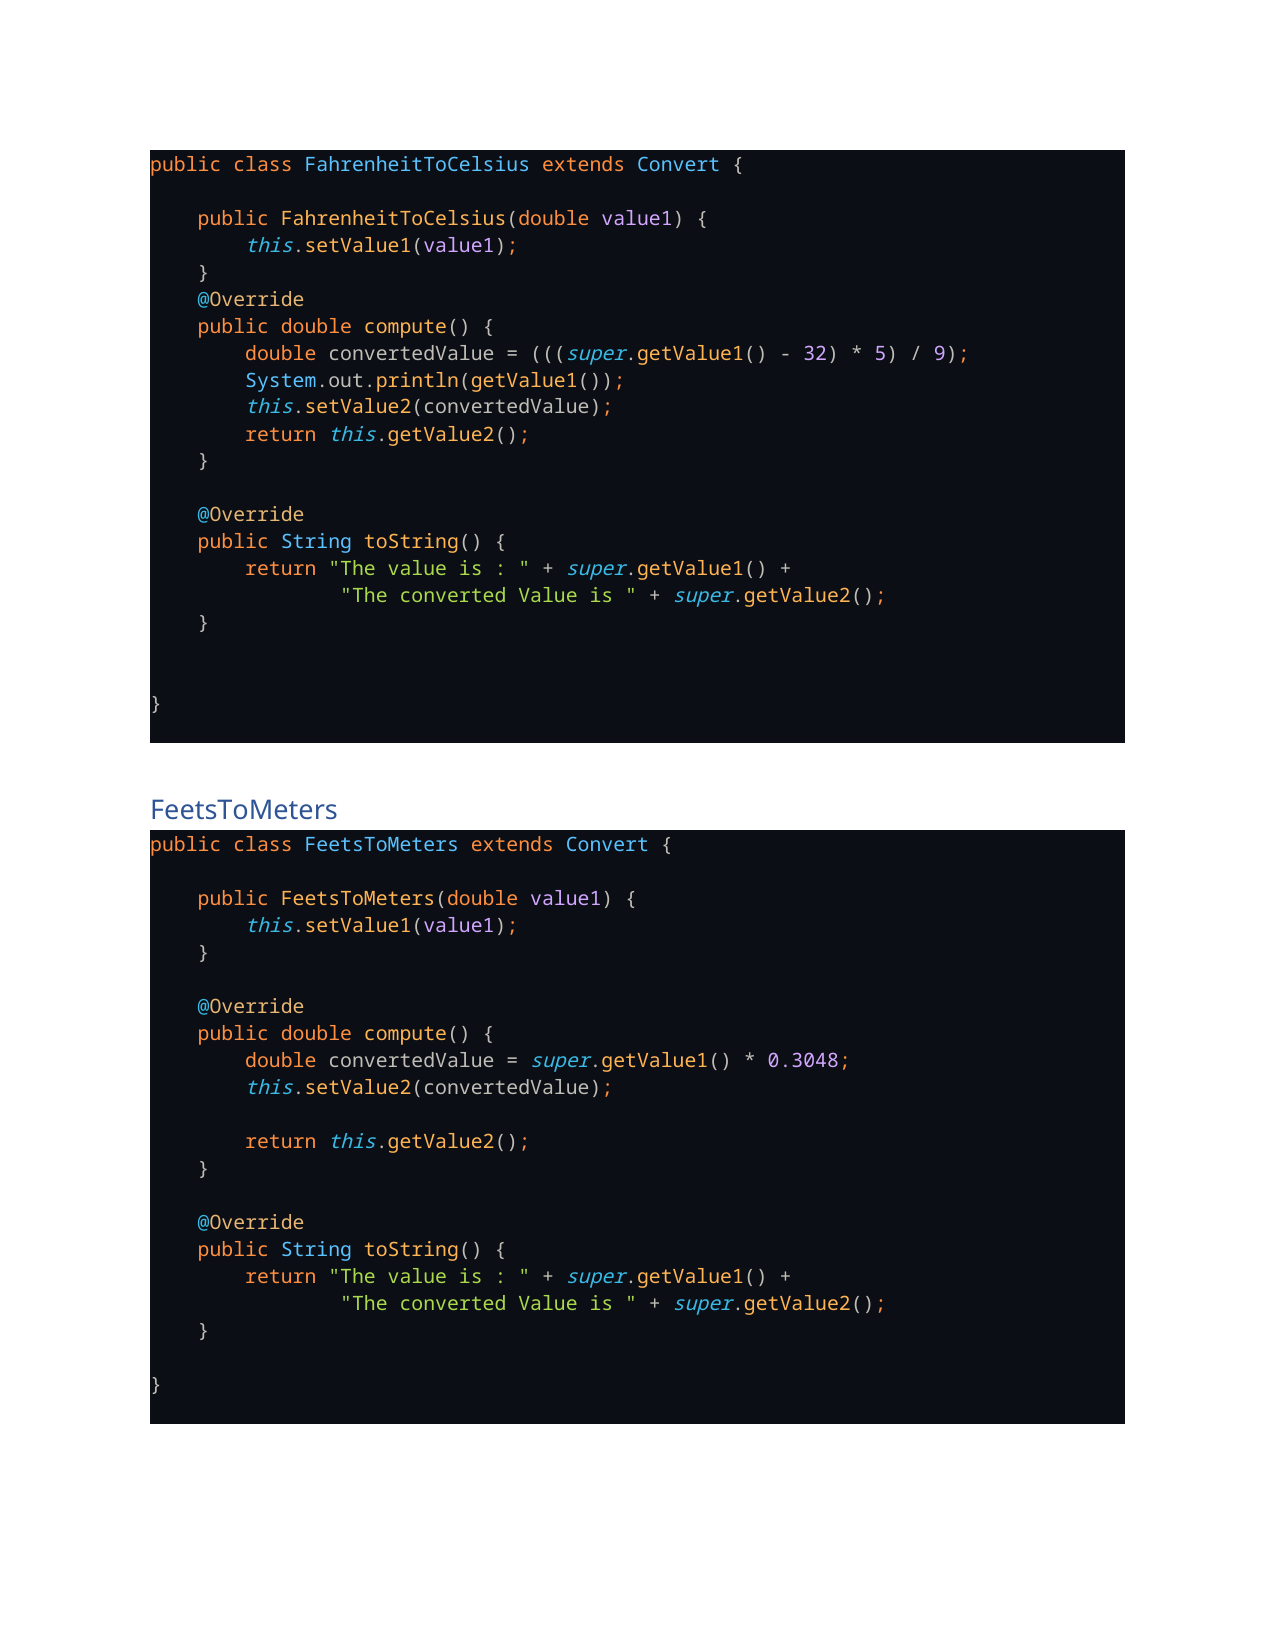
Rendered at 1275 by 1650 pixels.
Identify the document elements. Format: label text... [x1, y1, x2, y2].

text } [150, 1370, 1125, 1397]
text System.out.println(getValue1()); [150, 366, 1125, 393]
text public class FeetsToMeters extends Convert { [150, 830, 1125, 857]
text @Override [150, 285, 1125, 312]
text return this.getValue2(); [150, 1127, 1125, 1154]
text "The converted Value is " + super.getValue2(); [150, 582, 1125, 609]
text public double compute() { [150, 1019, 1125, 1046]
text @Override [150, 1208, 1125, 1235]
text this.setValue2(convertedValue); [150, 1073, 1125, 1100]
text public double compute() { [150, 312, 1125, 339]
text } [150, 938, 1125, 965]
text public class FahrenheitToCelsius extends Convert { [150, 150, 1125, 177]
text } [150, 609, 1125, 636]
text double convertedValue = super.getValue1() * 0.3048; [150, 1046, 1125, 1073]
text this.setValue2(convertedValue); [150, 393, 1125, 420]
text "The converted Value is " + super.getValue2(); [150, 1289, 1125, 1316]
text public String toString() { [150, 1235, 1125, 1262]
text @Override [150, 992, 1125, 1019]
text double convertedValue = (((super.getValue1() - 32) * 5) / 9); [150, 339, 1125, 366]
text } [150, 1154, 1125, 1181]
text this.setValue1(value1); [150, 231, 1125, 258]
text } [150, 689, 1125, 717]
text public FeetsToMeters(double value1) { [150, 884, 1125, 911]
text public FahrenheitToCelsius(double value1) { [150, 204, 1125, 231]
text } [150, 1316, 1125, 1343]
subtitle FeetsToMeters [150, 790, 1125, 827]
text public String toString() { [150, 528, 1125, 555]
text return "The value is : " + super.getValue1() + [150, 1262, 1125, 1289]
text return this.getValue2(); [150, 420, 1125, 447]
text } [150, 447, 1125, 474]
text this.setValue1(value1); [150, 911, 1125, 938]
text @Override [150, 501, 1125, 528]
text } [150, 258, 1125, 285]
text return "The value is : " + super.getValue1() + [150, 555, 1125, 582]
